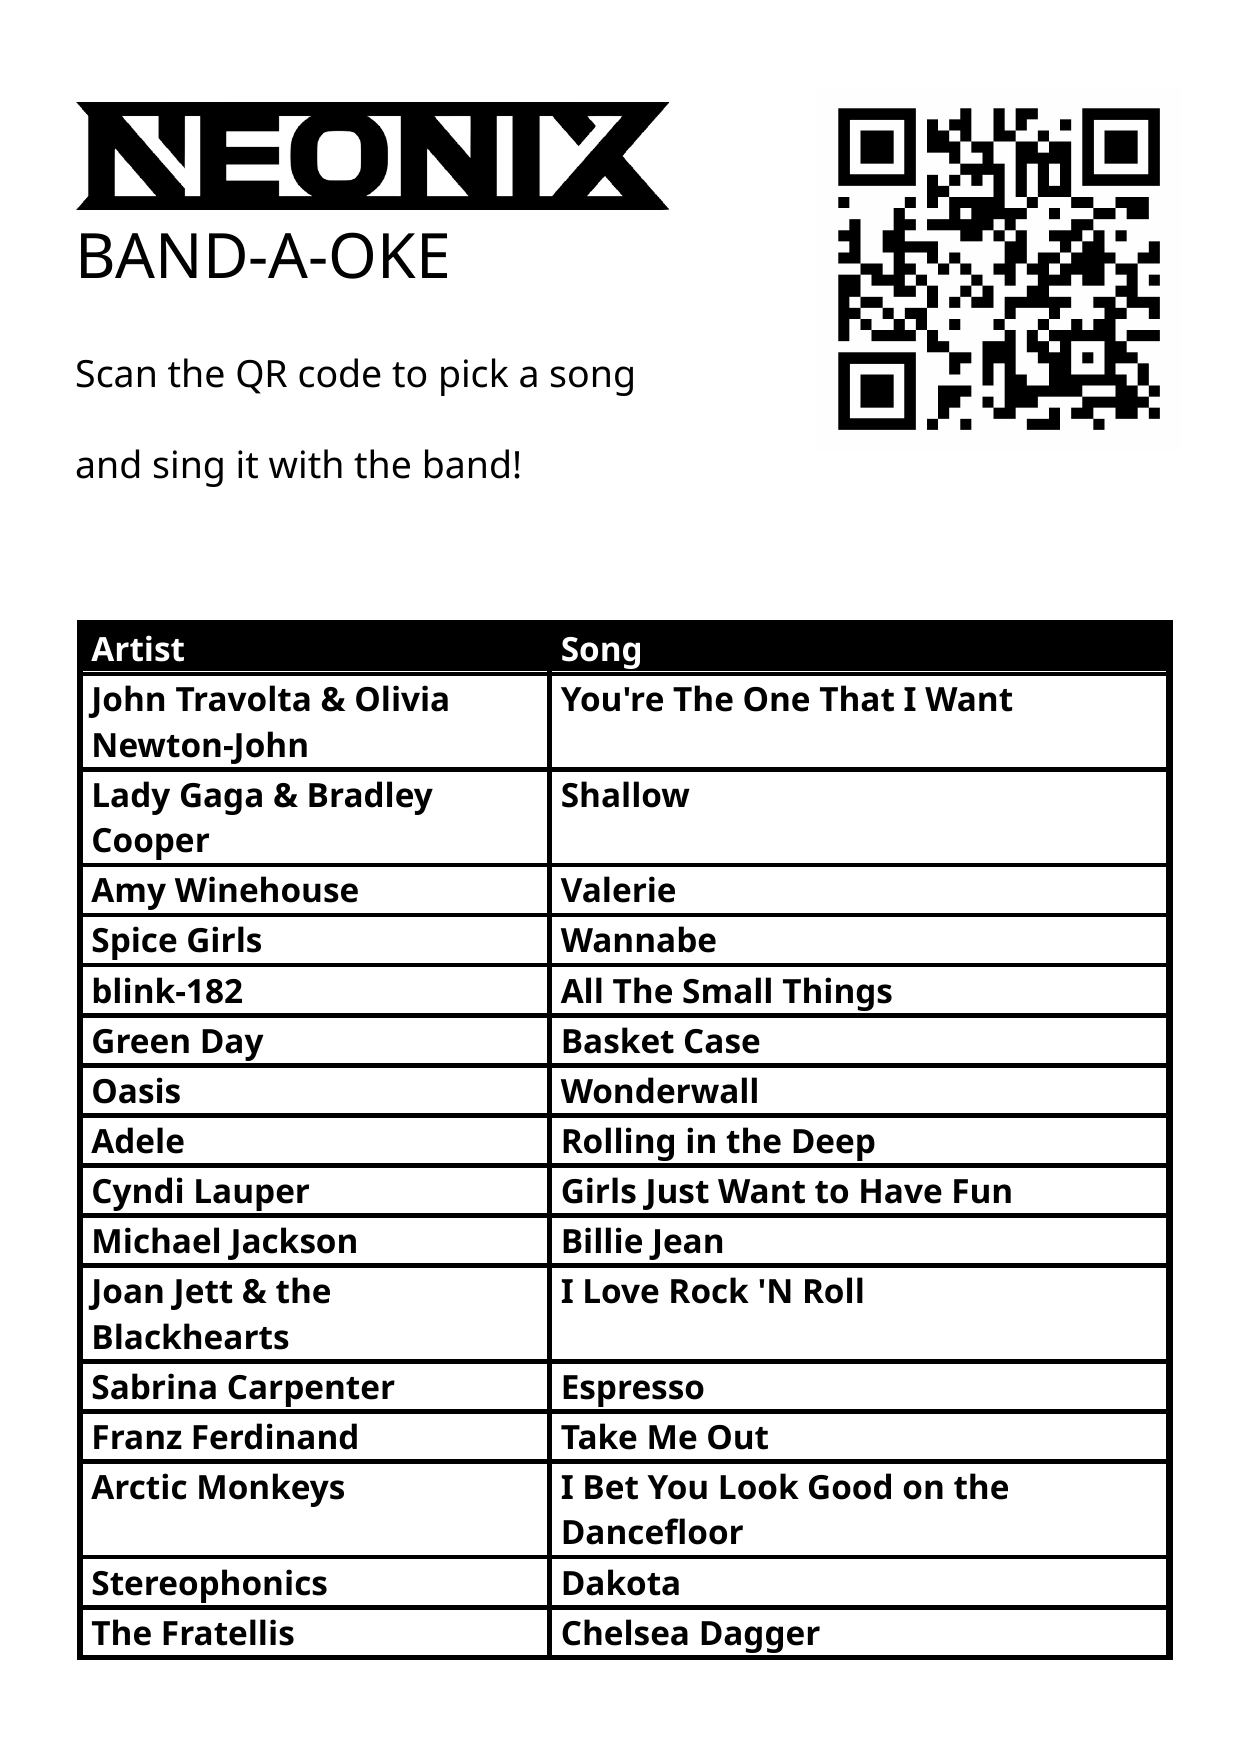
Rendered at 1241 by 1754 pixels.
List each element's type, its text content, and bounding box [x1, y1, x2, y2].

table_cell Green Day [83, 1018, 547, 1063]
table_cell Sabrina Carpenter [83, 1364, 547, 1409]
table_cell Shallow [552, 772, 1166, 862]
table_cell Basket Case [552, 1018, 1166, 1063]
table_cell Stereophonics [83, 1559, 547, 1605]
table_cell blink-182 [83, 967, 547, 1013]
table_cell All The Small Things [552, 967, 1166, 1013]
table_cell I Bet You Look Good on the Dancefloor [552, 1464, 1166, 1554]
text BAND-A-OKE [75, 211, 816, 296]
table_header Song [550, 626, 1166, 671]
table_cell Lady Gaga & Bradley Cooper [83, 772, 547, 862]
table_cell Oasis [83, 1068, 547, 1113]
table_cell I Love Rock 'N Roll [552, 1268, 1166, 1359]
table_cell Joan Jett & the Blackhearts [83, 1268, 547, 1359]
picture [816, 86, 1182, 452]
table_cell Cyndi Lauper [83, 1168, 547, 1213]
table_cell Chelsea Dagger [552, 1610, 1166, 1655]
table_cell Rolling in the Deep [552, 1118, 1166, 1163]
table_cell Espresso [552, 1364, 1166, 1409]
table_cell Take Me Out [552, 1414, 1166, 1459]
text Scan the QR code to pick a song and sing it with the band! [75, 347, 1165, 501]
table_cell Franz Ferdinand [83, 1414, 547, 1459]
table_cell You're The One That I Want [552, 676, 1166, 767]
table_cell John Travolta & Olivia Newton-John [83, 676, 547, 767]
picture [76, 102, 670, 210]
table_cell Dakota [552, 1559, 1166, 1605]
table_cell Girls Just Want to Have Fun [552, 1168, 1166, 1213]
table_cell Michael Jackson [83, 1218, 547, 1263]
table_cell Amy Winehouse [83, 867, 547, 913]
table_cell Valerie [552, 867, 1166, 913]
table_cell The Fratellis [83, 1610, 547, 1655]
table_header Artist [83, 626, 549, 671]
table_cell Wonderwall [552, 1068, 1166, 1113]
table_cell Billie Jean [552, 1218, 1166, 1263]
table_cell Wannabe [552, 917, 1166, 963]
table_cell Adele [83, 1118, 547, 1163]
table_cell Arctic Monkeys [83, 1464, 547, 1554]
table_cell Spice Girls [83, 917, 547, 963]
